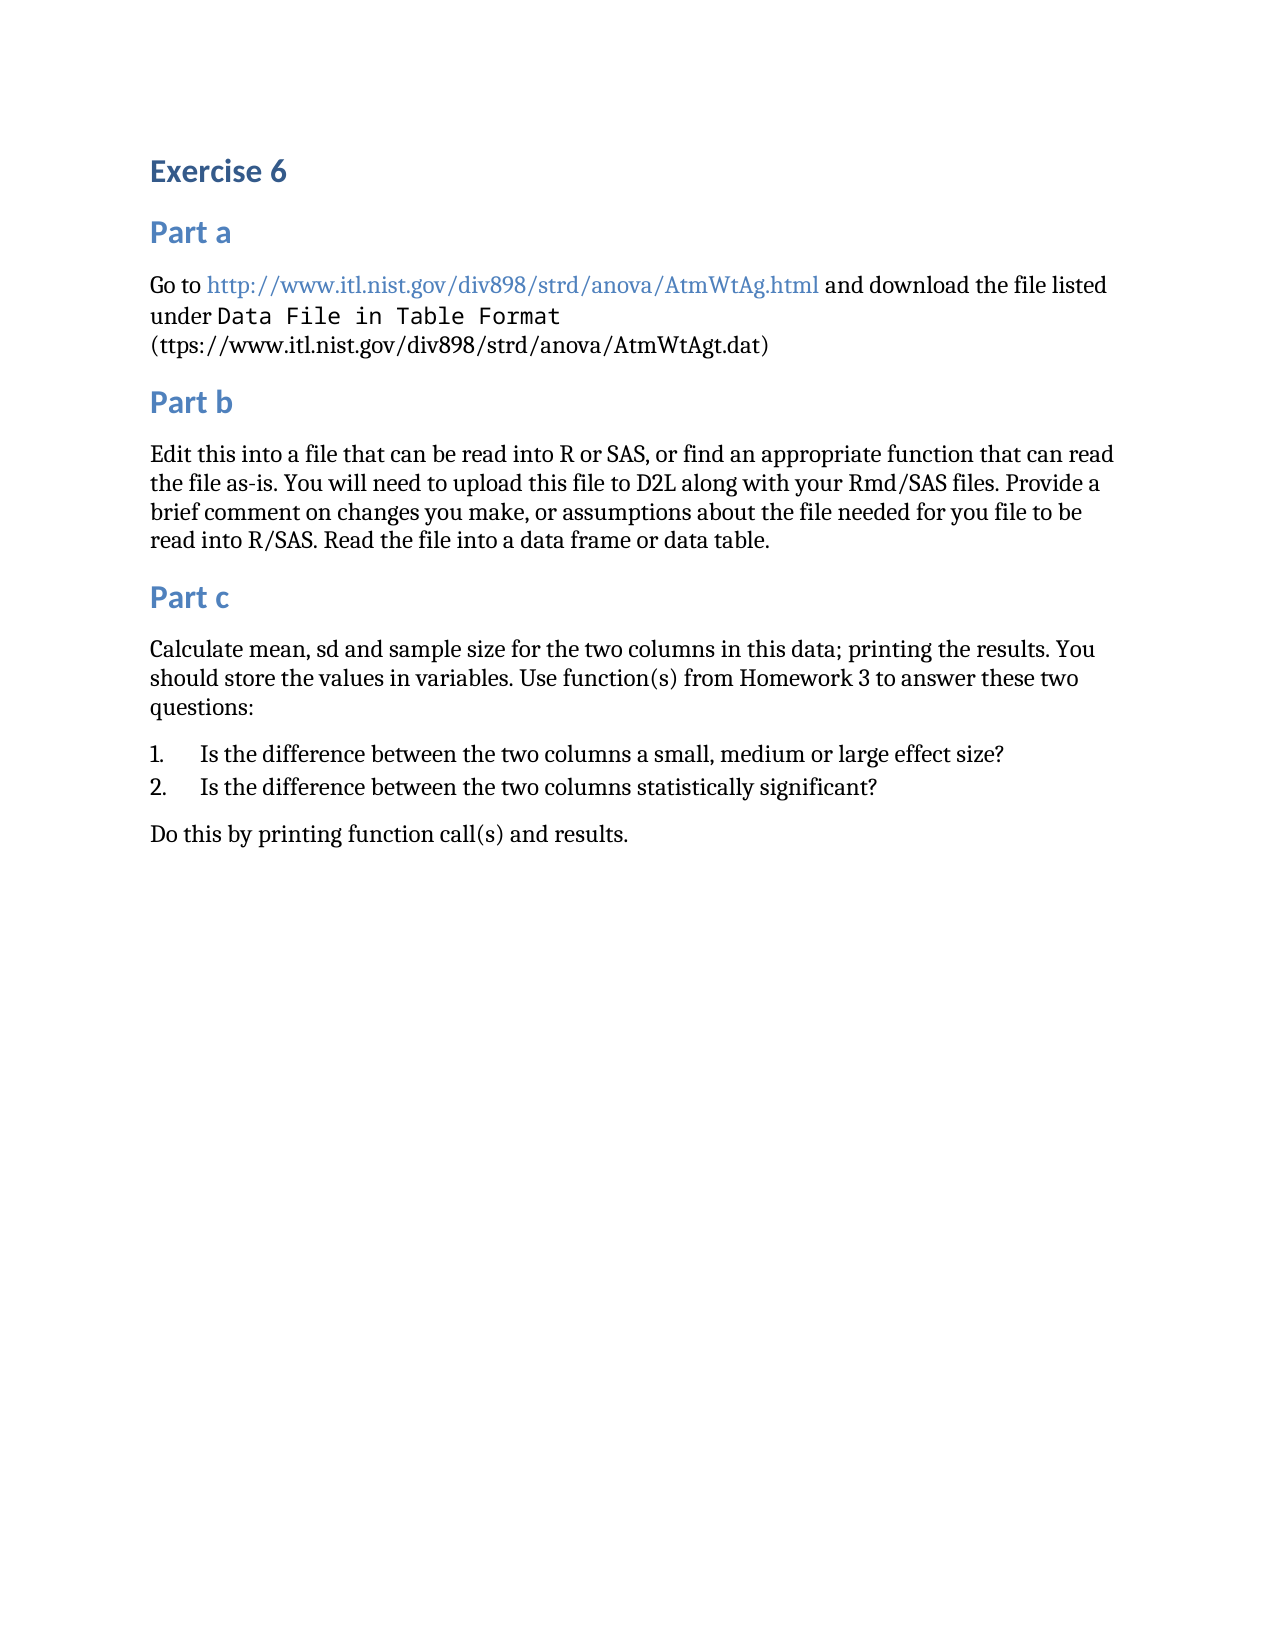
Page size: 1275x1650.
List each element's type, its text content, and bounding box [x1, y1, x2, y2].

subtitle Part b [150, 381, 1125, 421]
list Is the difference between the two columns a small, medium or large effect size? [150, 740, 1125, 769]
subtitle Exercise 6 [150, 150, 1125, 191]
text Do this by printing function call(s) and results. [150, 820, 1125, 849]
subtitle Part c [150, 576, 1125, 617]
subtitle Part a [150, 212, 1125, 252]
text Calculate mean, sd and sample size for the two columns in this data; printing the results. You should store the values in variables. Use function(s) from Homework 3 to answer these two questions: [150, 635, 1125, 722]
text Edit this into a file that can be read into R or SAS, or find an appropriate function that can read the file as-is. You will need to upload this file to D2L along with your Rmd/SAS files. Provide a brief comment on changes you make, or assumptions about the file needed for you file to be read into R/SAS. Read the file into a data frame or data table. [150, 440, 1125, 555]
list Is the difference between the two columns statistically significant? [150, 773, 1125, 802]
text Go to http://www.itl.nist.gov/div898/strd/anova/AtmWtAg.html and download the file listed under Data File in Table Format (ttps://www.itl.nist.gov/div898/strd/anova/AtmWtAgt.dat) [150, 271, 1125, 360]
